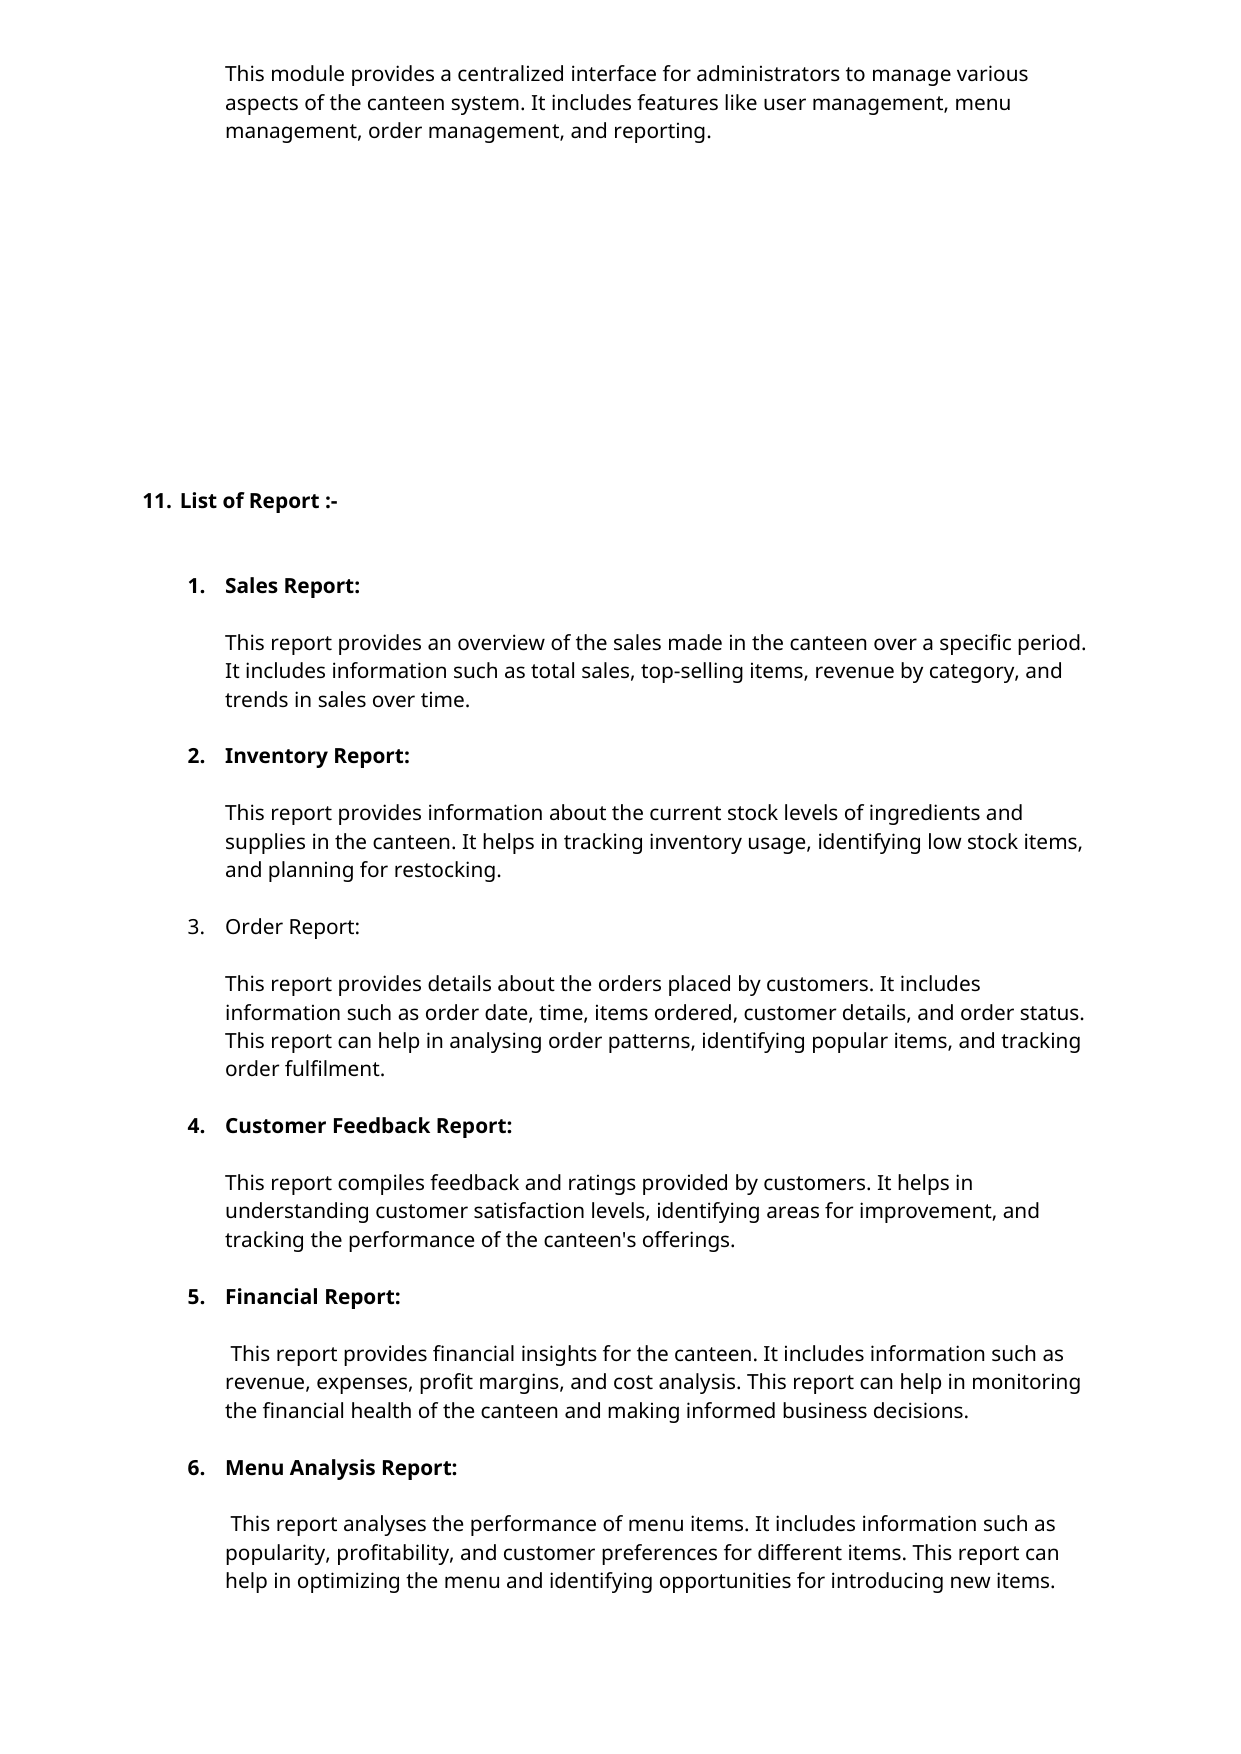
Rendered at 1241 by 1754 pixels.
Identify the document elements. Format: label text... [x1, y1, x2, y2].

text This report compiles feedback and ratings provided by customers. It helps in understanding customer satisfaction levels, identifying areas for improvement, and tracking the performance of the canteen's offerings. [225, 1168, 1090, 1253]
list Financial Report: [187, 1282, 1090, 1310]
list List of Report :- [142, 486, 1090, 514]
text This report provides details about the orders placed by customers. It includes information such as order date, time, items ordered, customer details, and order status. This report can help in analysing order patterns, identifying popular items, and tracking order fulfilment. [225, 969, 1090, 1083]
list Inventory Report: [187, 742, 1090, 770]
list Customer Feedback Report: [187, 1111, 1090, 1140]
list Menu Analysis Report: [187, 1453, 1090, 1481]
list Sales Report: [187, 571, 1090, 599]
text This report analyses the performance of menu items. It includes information such as popularity, profitability, and customer preferences for different items. This report can help in optimizing the menu and identifying opportunities for introducing new items. [225, 1509, 1090, 1595]
text This report provides an overview of the sales made in the canteen over a specific period. It includes information such as total sales, top-selling items, revenue by category, and trends in sales over time. [225, 628, 1090, 713]
list Order Report: [187, 912, 1090, 941]
text This module provides a centralized interface for administrators to manage various aspects of the canteen system. It includes features like user management, menu management, order management, and reporting. [225, 59, 1090, 144]
text This report provides information about the current stock levels of ingredients and supplies in the canteen. It helps in tracking inventory usage, identifying low stock items, and planning for restocking. [225, 798, 1090, 884]
text This report provides financial insights for the canteen. It includes information such as revenue, expenses, profit margins, and cost analysis. This report can help in monitoring the financial health of the canteen and making informed business decisions. [225, 1339, 1090, 1424]
